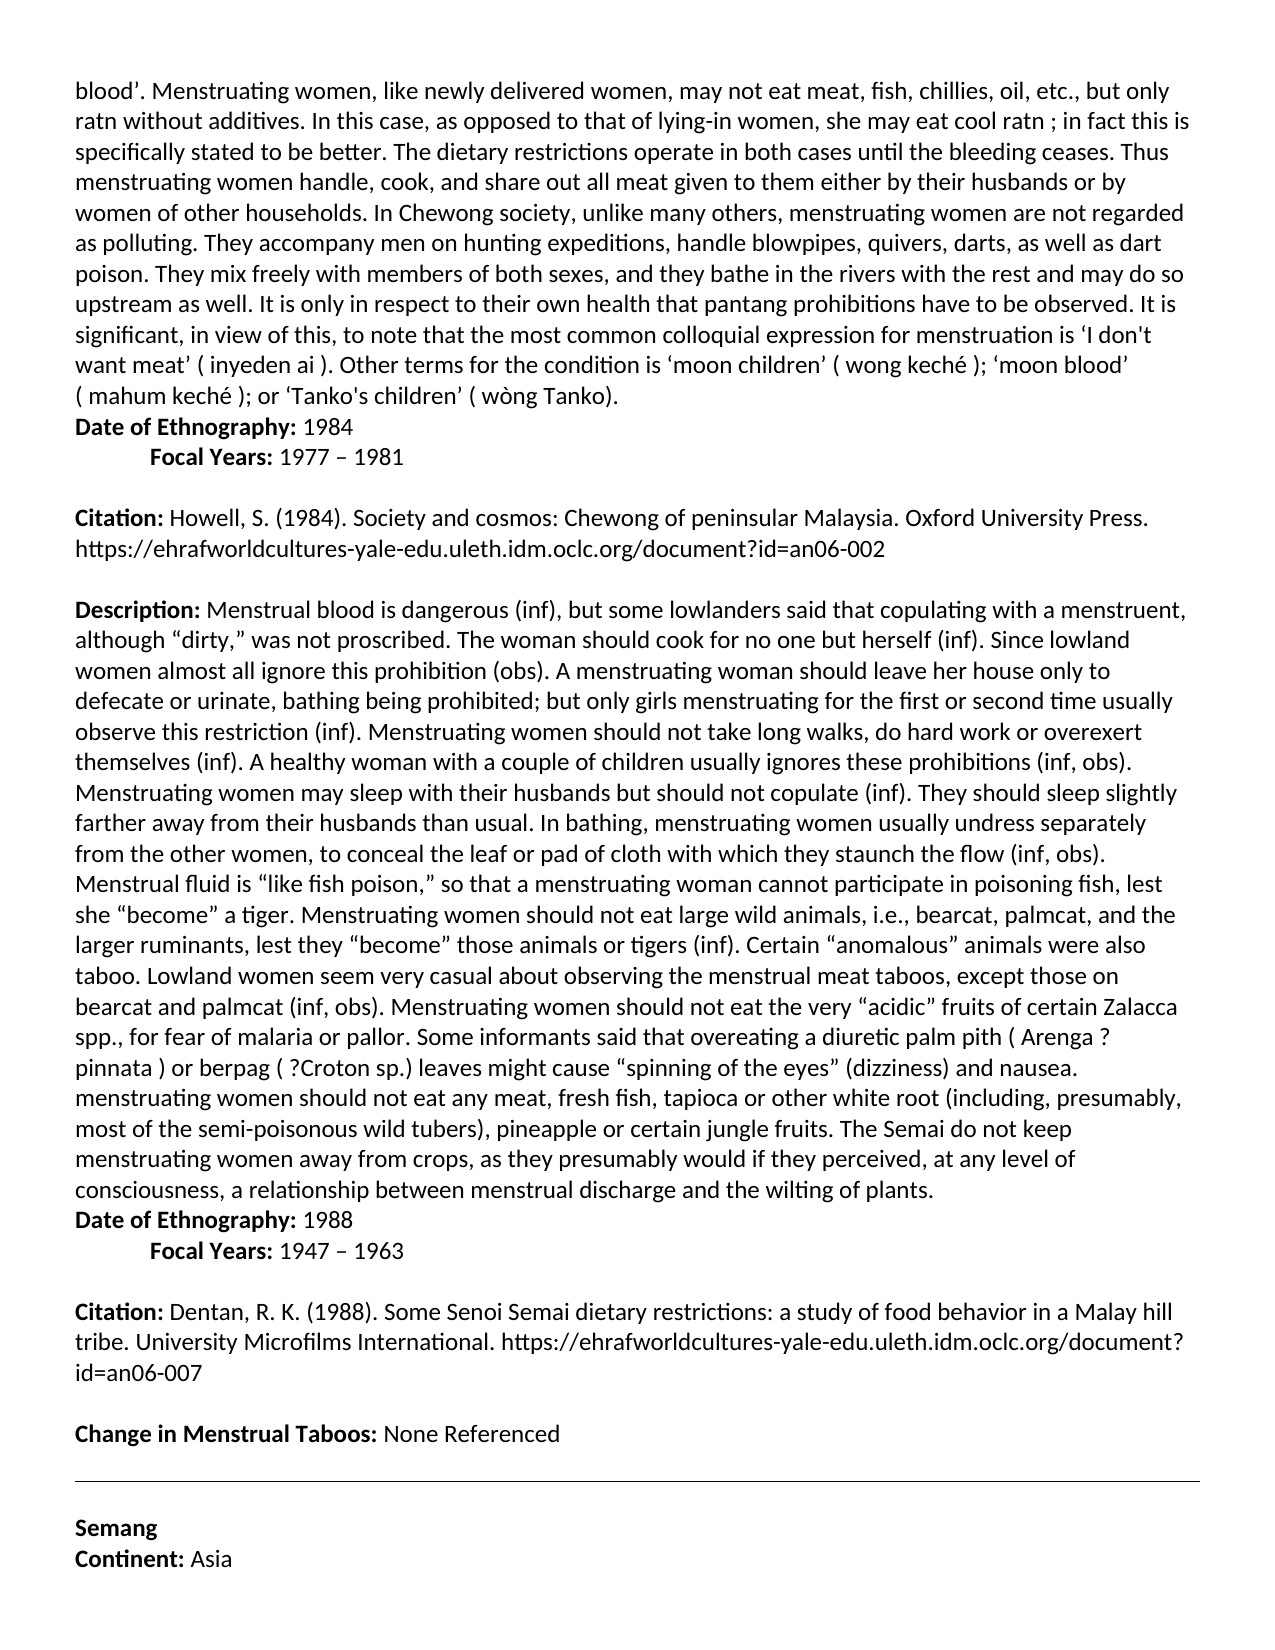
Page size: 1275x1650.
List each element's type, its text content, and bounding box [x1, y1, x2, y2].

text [75, 75, 1200, 411]
text Focal Years: 1947 – 1963 [75, 1235, 1200, 1265]
text Citation: Dentan, R. K. (1988). Some Senoi Semai dietary restrictions: a study of food behavior in a Malay hill tribe. University Microfilms International. https://ehrafworldcultures-yale-edu.uleth.idm.oclc.org/document?id=an06-007 [75, 1296, 1200, 1387]
text Citation: Howell, S. (1984). Society and cosmos: Chewong of peninsular Malaysia. Oxford University Press. https://ehrafworldcultures-yale-edu.uleth.idm.oclc.org/document?id=an06-002 [75, 502, 1200, 563]
text Date of Ethnography: 1984 [75, 411, 1200, 441]
text Change in Menstrual Taboos: None Referenced [75, 1418, 1200, 1448]
text Focal Years: 1977 – 1981 [75, 441, 1200, 472]
text Date of Ethnography: 1988 [75, 1204, 1200, 1235]
text Semang [75, 1513, 1200, 1543]
text Continent: Asia [75, 1543, 1200, 1574]
text Description: Menstrual blood is dangerous (inf), but some lowlanders said that copulating with a menstruent, although “dirty,” was not proscribed. The woman should cook for no one but herself (inf). Since lowland women almost all ignore this prohibition (obs). A menstruating woman should leave her house only to defecate or urinate, bathing being prohibited; but only girls menstruating for the first or second time usually observe this restriction (inf). Menstruating women should not take long walks, do hard work or overexert themselves (inf). A healthy woman with a couple of children usually ignores these prohibitions (inf, obs). Menstruating women may sleep with their husbands but should not copulate (inf). They should sleep slightly farther away from their husbands than usual. In bathing, menstruating women usually undress separately from the other women, to conceal the leaf or pad of cloth with which they staunch the flow (inf, obs). Menstrual fluid is “like fish poison,” so that a menstruating woman cannot participate in poisoning fish, lest she “become” a tiger. Menstruating women should not eat large wild animals, i.e., bearcat, palmcat, and the larger ruminants, lest they “become” those animals or tigers (inf). Certain “anomalous” animals were also taboo. Lowland women seem very casual about observing the menstrual meat taboos, except those on bearcat and palmcat (inf, obs). Menstruating women should not eat the very “acidic” fruits of certain Zalacca spp., for fear of malaria or pallor. Some informants said that overeating a diuretic palm pith ( Arenga ?pinnata ) or berpag ( ?Croton sp.) leaves might cause “spinning of the eyes” (dizziness) and nausea. menstruating women should not eat any meat, fresh fish, tapioca or other white root (including, presumably, most of the semi-poisonous wild tubers), pineapple or certain jungle fruits. The Semai do not keep menstruating women away from crops, as they presumably would if they perceived, at any level of consciousness, a relationship between menstrual discharge and the wilting of plants. [75, 594, 1200, 1204]
